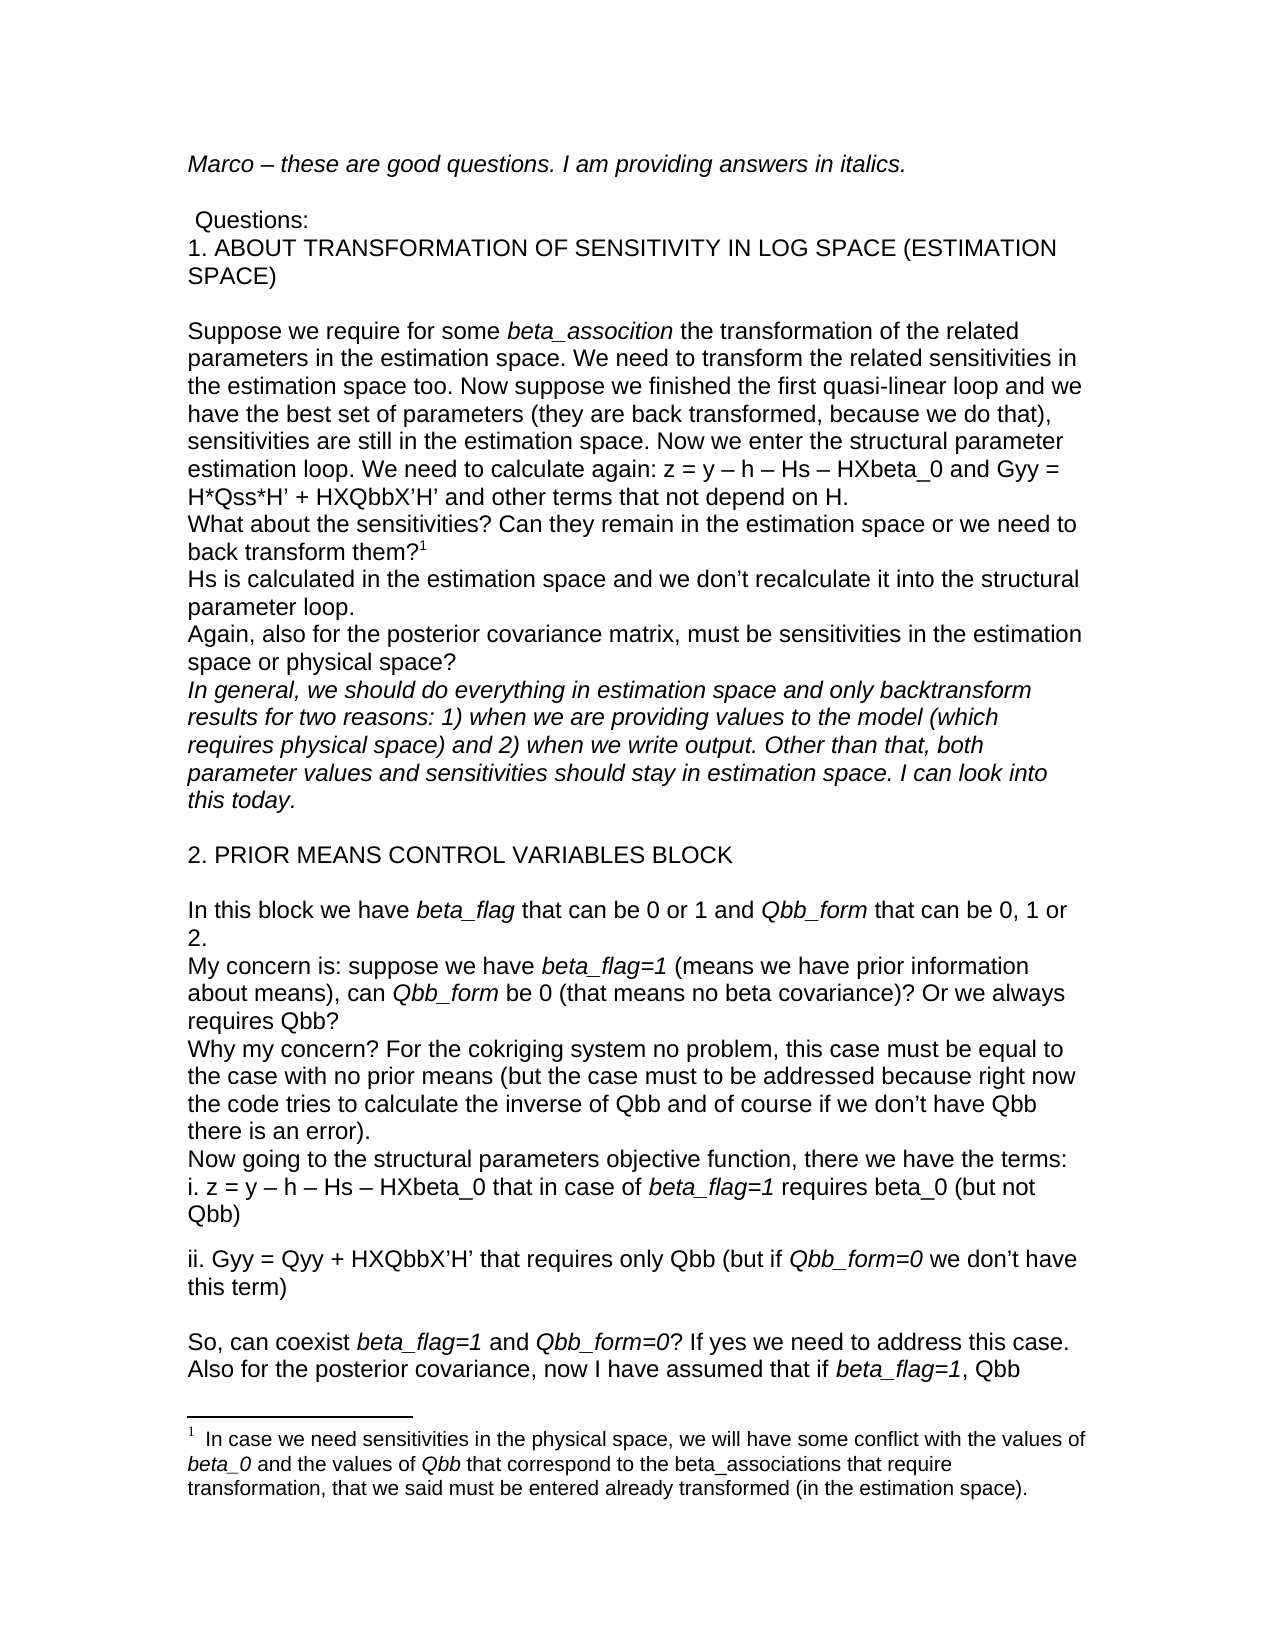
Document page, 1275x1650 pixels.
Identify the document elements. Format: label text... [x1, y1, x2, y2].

text Marco – these are good questions. I am providing answers in italics. [187, 150, 1087, 178]
text Suppose we require for some beta_assocition the transformation of the related parameters in the estimation space. We need to transform the related sensitivities in the estimation space too. Now suppose we finished the first quasi-linear loop and we have the best set of parameters (they are back transformed, because we do that), sensitivities are still in the estimation space. Now we enter the structural parameter estimation loop. We need to calculate again: z = y – h – Hs – HXbeta_0 and Gyy = H*Qss*H’ + HXQbbX’H’ and other terms that not depend on H. [187, 317, 1087, 510]
text In this block we have beta_flag that can be 0 or 1 and Qbb_form that can be 0, 1 or 2. [187, 896, 1087, 952]
text ii. Gyy = Qyy + HXQbbX’H’ that requires only Qbb (but if Qbb_form=0 we don’t have this term) [187, 1245, 1087, 1300]
text In general, we should do everything in estimation space and only backtransform results for two reasons: 1) when we are providing values to the model (which requires physical space) and 2) when we write output. Other than that, both parameter values and sensitivities should stay in estimation space. I can look into this today. [187, 676, 1087, 814]
text 1. ABOUT TRANSFORMATION OF SENSITIVITY IN LOG SPACE (ESTIMATION SPACE) [187, 234, 1087, 289]
text What about the sensitivities? Can they remain in the estimation space or we need to back transform them? [187, 510, 1087, 565]
text Again, also for the posterior covariance matrix, must be sensitivities in the estimation space or physical space? [187, 620, 1087, 676]
text i. z = y – h – Hs – HXbeta_0 that in case of beta_flag=1 requires beta_0 (but not Qbb) [187, 1172, 1087, 1228]
text 2. PRIOR MEANS CONTROL VARIABLES BLOCK [187, 841, 1087, 869]
text So, can coexist beta_flag=1 and Qbb_form=0? If yes we need to address this case. [187, 1328, 1087, 1355]
text My concern is: suppose we have beta_flag=1 (means we have prior information about means), can Qbb_form be 0 (that means no beta covariance)? Or we always requires Qbb? [187, 952, 1087, 1034]
text Hs is calculated in the estimation space and we don’t recalculate it into the structural parameter loop. [187, 565, 1087, 620]
text Also for the posterior covariance, now I have assumed that if beta_flag=1, Qbb exists. [187, 1355, 1087, 1383]
text Questions: [187, 206, 1087, 234]
text Why my concern? For the cokriging system no problem, this case must be equal to the case with no prior means (but the case must to be addressed because right now the code tries to calculate the inverse of Qbb and of course if we don’t have Qbb there is an error). [187, 1034, 1087, 1145]
text Now going to the structural parameters objective function, there we have the terms: [187, 1145, 1087, 1172]
